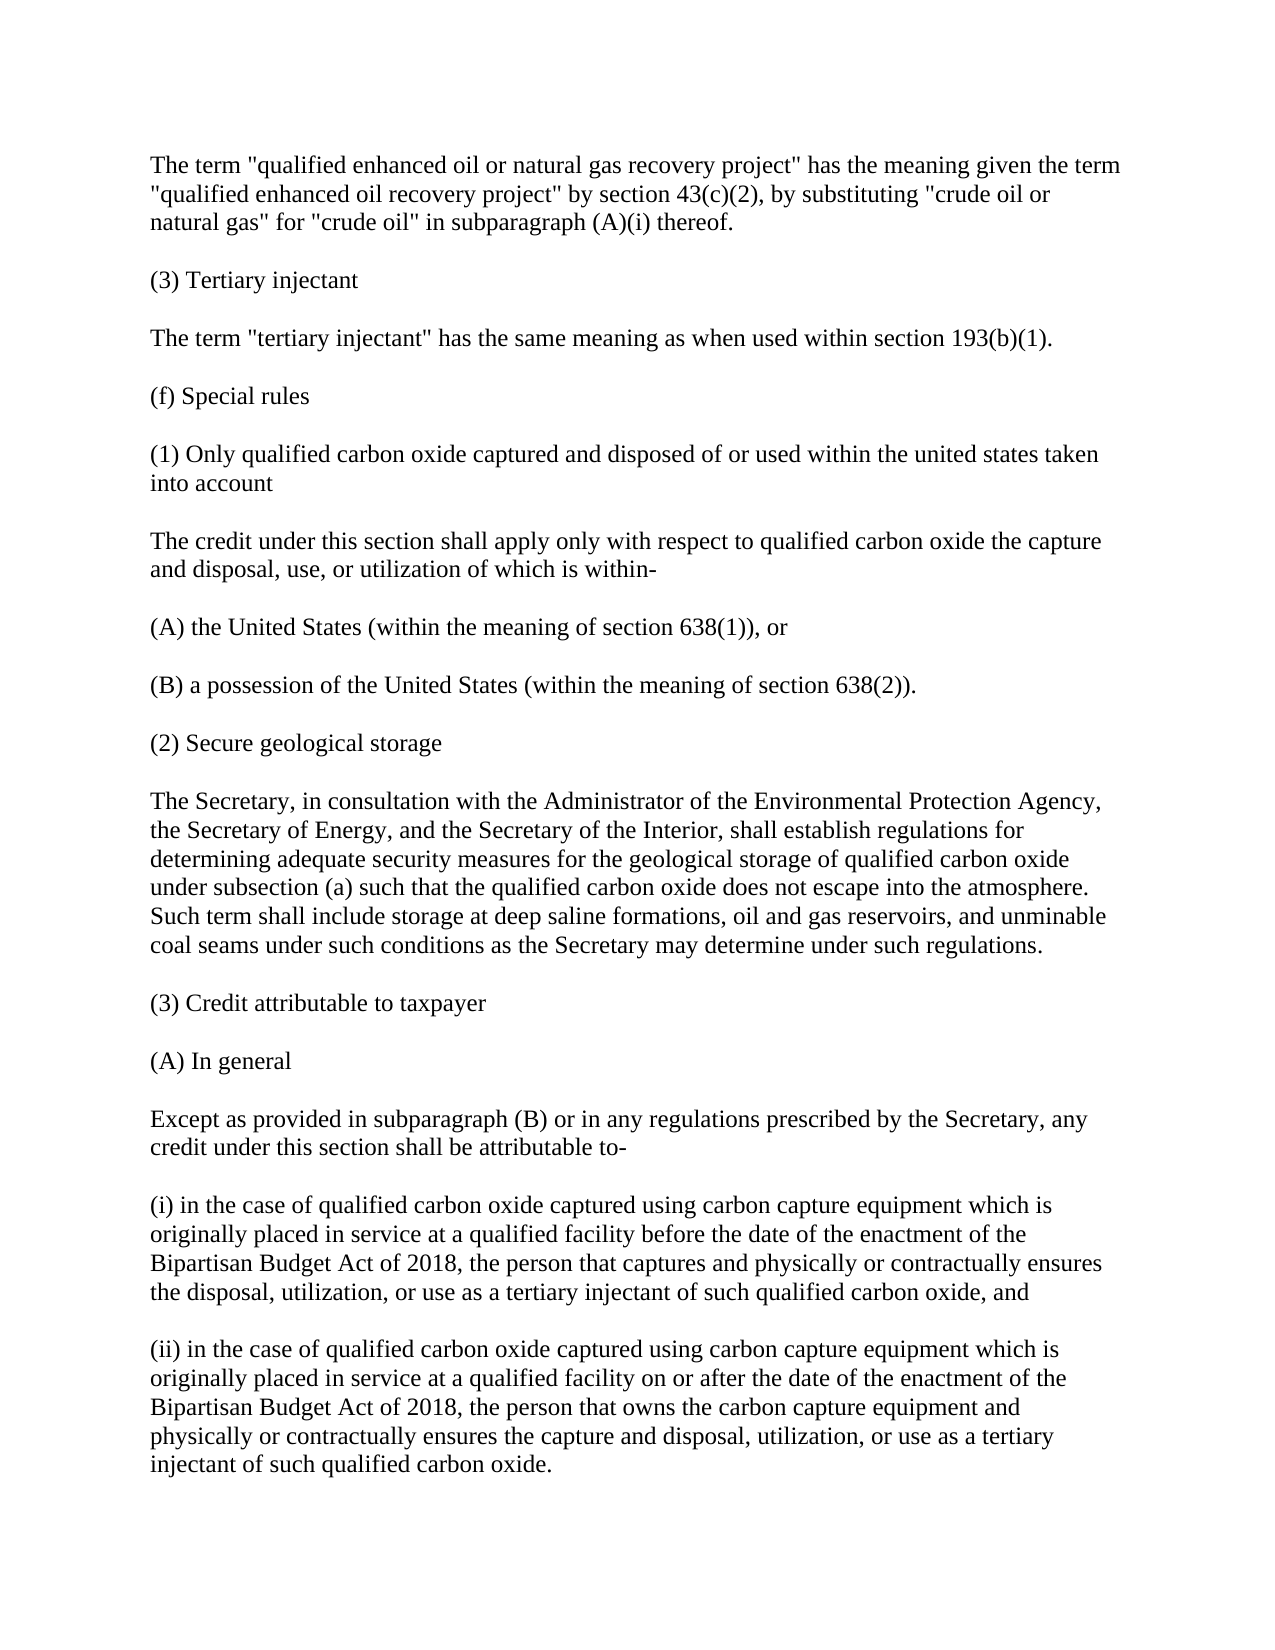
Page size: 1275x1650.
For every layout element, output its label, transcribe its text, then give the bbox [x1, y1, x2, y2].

text (A) In general [150, 1046, 1125, 1074]
text (2) Secure geological storage [150, 728, 1125, 757]
text (B) a possession of the United States (within the meaning of section 638(2)). [150, 670, 1125, 699]
text (i) in the case of qualified carbon oxide captured using carbon capture equipment which is originally placed in service at a qualified facility before the date of the enactment of the Bipartisan Budget Act of 2018, the person that captures and physically or contractually ensures the disposal, utilization, or use as a tertiary injectant of such qualified carbon oxide, and [150, 1190, 1125, 1305]
text (3) Credit attributable to taxpayer [150, 988, 1125, 1017]
text The term "qualified enhanced oil or natural gas recovery project" has the meaning given the term "qualified enhanced oil recovery project" by section 43(c)(2), by substituting "crude oil or natural gas" for "crude oil" in subparagraph (A)(i) thereof. [150, 150, 1125, 236]
text (ii) in the case of qualified carbon oxide captured using carbon capture equipment which is originally placed in service at a qualified facility on or after the date of the enactment of the Bipartisan Budget Act of 2018, the person that owns the carbon capture equipment and physically or contractually ensures the capture and disposal, utilization, or use as a tertiary injectant of such qualified carbon oxide. [150, 1334, 1125, 1478]
text The credit under this section shall apply only with respect to qualified carbon oxide the capture and disposal, use, or utilization of which is within- [150, 526, 1125, 583]
text (1) Only qualified carbon oxide captured and disposed of or used within the united states taken into account [150, 439, 1125, 497]
text (3) Tertiary injectant [150, 265, 1125, 294]
text The Secretary, in consultation with the Administrator of the Environmental Protection Agency, the Secretary of Energy, and the Secretary of the Interior, shall establish regulations for determining adequate security measures for the geological storage of qualified carbon oxide under subsection (a) such that the qualified carbon oxide does not escape into the atmosphere. Such term shall include storage at deep saline formations, oil and gas reservoirs, and unminable coal seams under such conditions as the Secretary may determine under such regulations. [150, 786, 1125, 959]
text The term "tertiary injectant" has the same meaning as when used within section 193(b)(1). [150, 323, 1125, 352]
text Except as provided in subparagraph (B) or in any regulations prescribed by the Secretary, any credit under this section shall be attributable to- [150, 1104, 1125, 1161]
text (A) the United States (within the meaning of section 638(1)), or [150, 612, 1125, 641]
text (f) Special rules [150, 381, 1125, 410]
